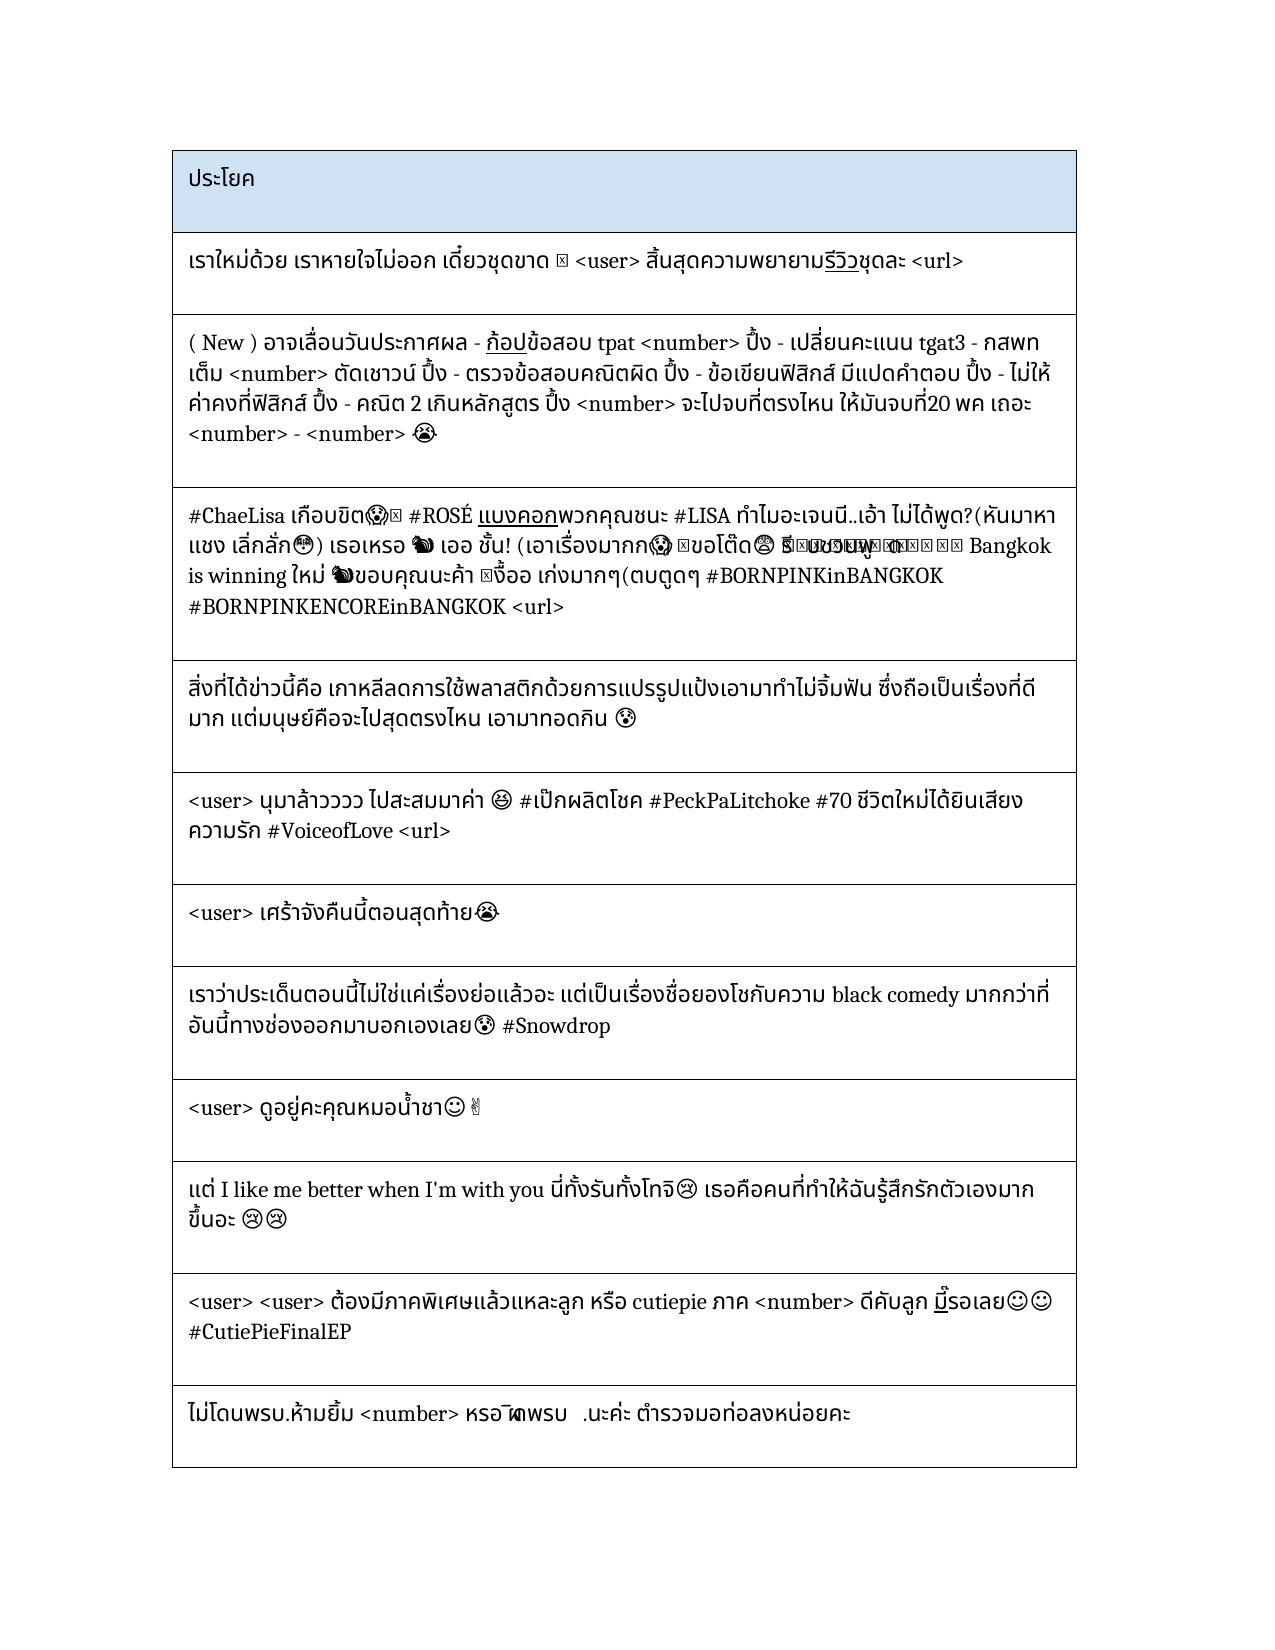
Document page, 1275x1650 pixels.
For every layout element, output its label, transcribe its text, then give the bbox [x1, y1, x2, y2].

table_cell ไม่โดนพรบ.ห้ามยิ้ม <number> หรอ 😤 ผิดพรบ.นะค่ะ ตำรวจมอท่อลงหน่อยคะ [173, 1386, 1076, 1467]
table_cell <user> ดูอยู่คะคุณหมอน้ำชา☺️✌️ [173, 1080, 1076, 1161]
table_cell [173, 233, 1076, 314]
table_cell เราว่าประเด็นตอนนี้ไม่ใช่แค่เรื่องย่อแล้วอะ แต่เป็นเรื่องชื่อยองโชกับความ black comedy มากกว่าที่อันนี้ทางช่องออกมาบอกเองเลย😰 #Snowdrop [173, 967, 1076, 1078]
table_cell <user> เศร้าจังคืนนี้ตอนสุดท้าย😭 [173, 885, 1076, 966]
table_header ประโยค [173, 151, 1076, 232]
table_cell สิ่งที่ได้ข่าวนี้คือ เกาหลีลดการใช้พลาสติกด้วยการแปรรูปแป้งเอามาทำไม่จิ้มฟัน ซึ่งถือเป็นเรื่องที่ดีมาก แต่มนุษย์คือจะไปสุดตรงไหน เอามาทอดกิน 😰 [173, 661, 1076, 772]
table_cell แต่ I like me better when I'm with you นี่ทั้งรันทั้งโทจิ😢 เธอคือคนที่ทำให้ฉันรู้สึกรักตัวเองมากขึ้นอะ 😢😢 [173, 1162, 1076, 1273]
table_cell <user> นุมาล้าวววว ไปสะสมมาค่า 😆 #เป๊กผลิตโชค #PeckPaLitchoke #70ชีวิตใหม่ได้ยินเสียงความรัก #VoiceofLove <url> [173, 773, 1076, 884]
table_cell #ChaeLisa เกือบขิต😱🤣 #ROSÉ แบงคอกพวกคุณชนะ #LISA ทำไมอะเจนนี..เอ้า ไม่ได้พูด?(หันมาหาแชง เลิ่กลั่ก😳) เธอเหรอ 🐿️ เออ ชั้น! (เอาเรื่องมากก😱) 🐥ขอโต๊ด😨 🐰🤣🤣 🐥รีบชวนพูด Bangkok is winning ใหม่ 🐿️ขอบคุณนะค้า 🐥งื้ออ เก่งมากๆ(ตบตูดๆ #BORNPINKinBANGKOK #BORNPINKENCOREinBANGKOK <url> [173, 488, 1076, 659]
table_cell ( New ) อาจเลื่อนวันประกาศผล - ก้อปข้อสอบ tpat <number> ปึ้ง - เปลี่ยนคะแนน tgat3 - กสพท เต็ม <number> ตัดเชาวน์ ปึ้ง - ตรวจข้อสอบคณิตผิด ปึ้ง - ข้อเขียนฟิสิกส์ มีแปดคำตอบ ปึ้ง - ไม่ให้ค่าคงที่ฟิสิกส์ ปึ้ง - คณิต 2เกินหลักสูตร ปึ้ง <number> จะไปจบที่ตรงไหน ให้มันจบที่20พค เถอะ <number> - <number> 😭 [173, 315, 1076, 487]
table_cell <user> <user> ต้องมีภาคพิเศษแล้วแหละลูก หรือ cutiepie ภาค <number> ดีคับลูก มี๊รอเลย🥰🥰☺️☺️ #CutiePieFinalEP [173, 1274, 1076, 1385]
